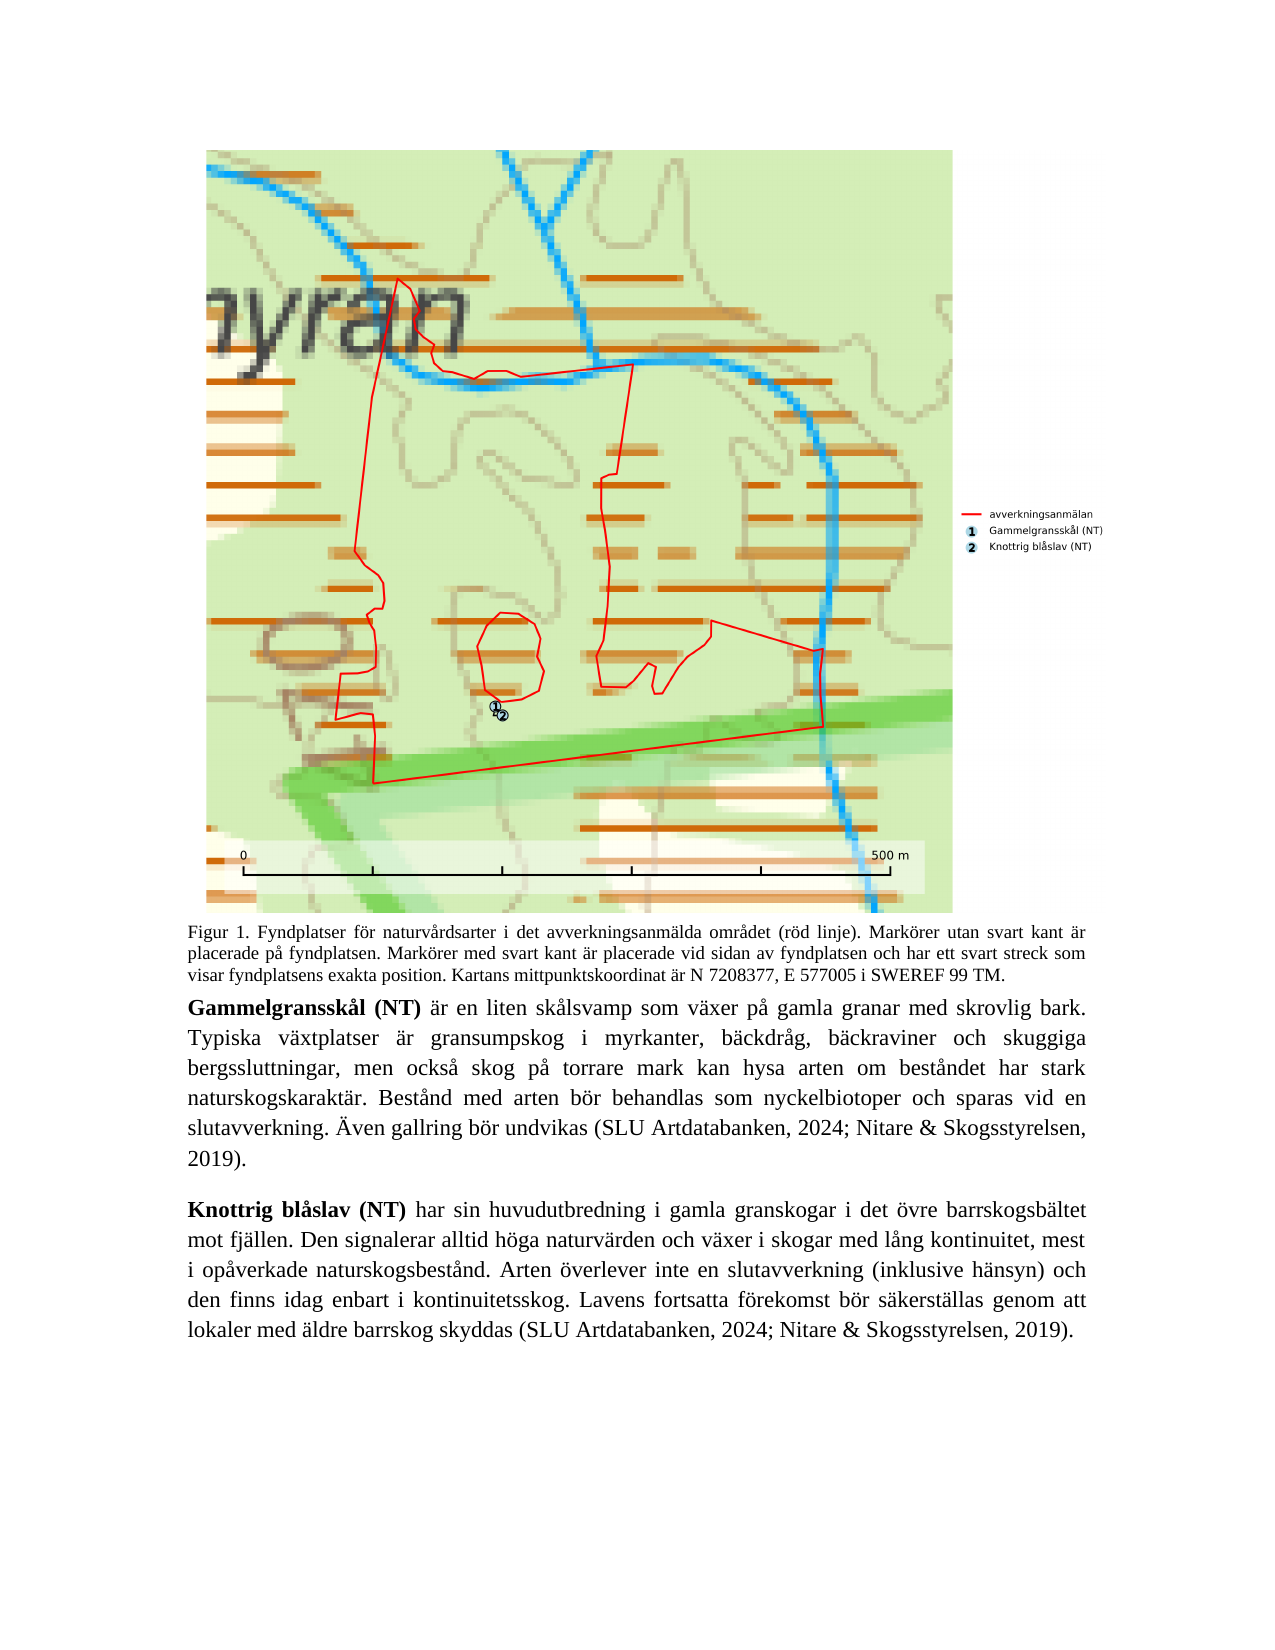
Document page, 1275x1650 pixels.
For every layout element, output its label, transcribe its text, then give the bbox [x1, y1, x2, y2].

picture [206, 150, 1107, 913]
text Knottrig blåslav (NT) har sin huvudutbredning i gamla granskogar i det övre barrskogsbältet mot fjällen. Den signalerar alltid höga naturvärden och växer i skogar med lång kontinuitet, mest i opåverkade naturskogsbestånd. Arten överlever inte en slutavverkning (inklusive hänsyn) och den finns idag enbart i kontinuitetsskog. Lavens fortsatta förekomst bör säkerställas genom att lokaler med äldre barrskog skyddas (SLU Artdatabanken, 2024; Nitare & Skogsstyrelsen, 2019). [187, 1196, 1087, 1343]
text Gammelgransskål (NT) är en liten skålsvamp som växer på gamla granar med skrovlig bark. Typiska växtplatser är gransumpskog i myrkanter, bäckdråg, bäckraviner och skuggiga bergssluttningar, men också skog på torrare mark kan hysa arten om beståndet har stark naturskogskaraktär. Bestånd med arten bör behandlas som nyckelbiotoper och sparas vid en slutavverkning. Även gallring bör undvikas (SLU Artdatabanken, 2024; Nitare & Skogsstyrelsen, 2019). [187, 994, 1087, 1171]
text Figur 1. Fyndplatser för naturvårdsarter i det avverkningsanmälda området (röd linje). Markörer utan svart kant är placerade på fyndplatsen. Markörer med svart kant är placerade vid sidan av fyndplatsen och har ett svart streck som visar fyndplatsens exakta position. Kartans mittpunktskoordinat är N 7208377, E 577005 i SWEREF 99 TM. [187, 921, 1087, 985]
